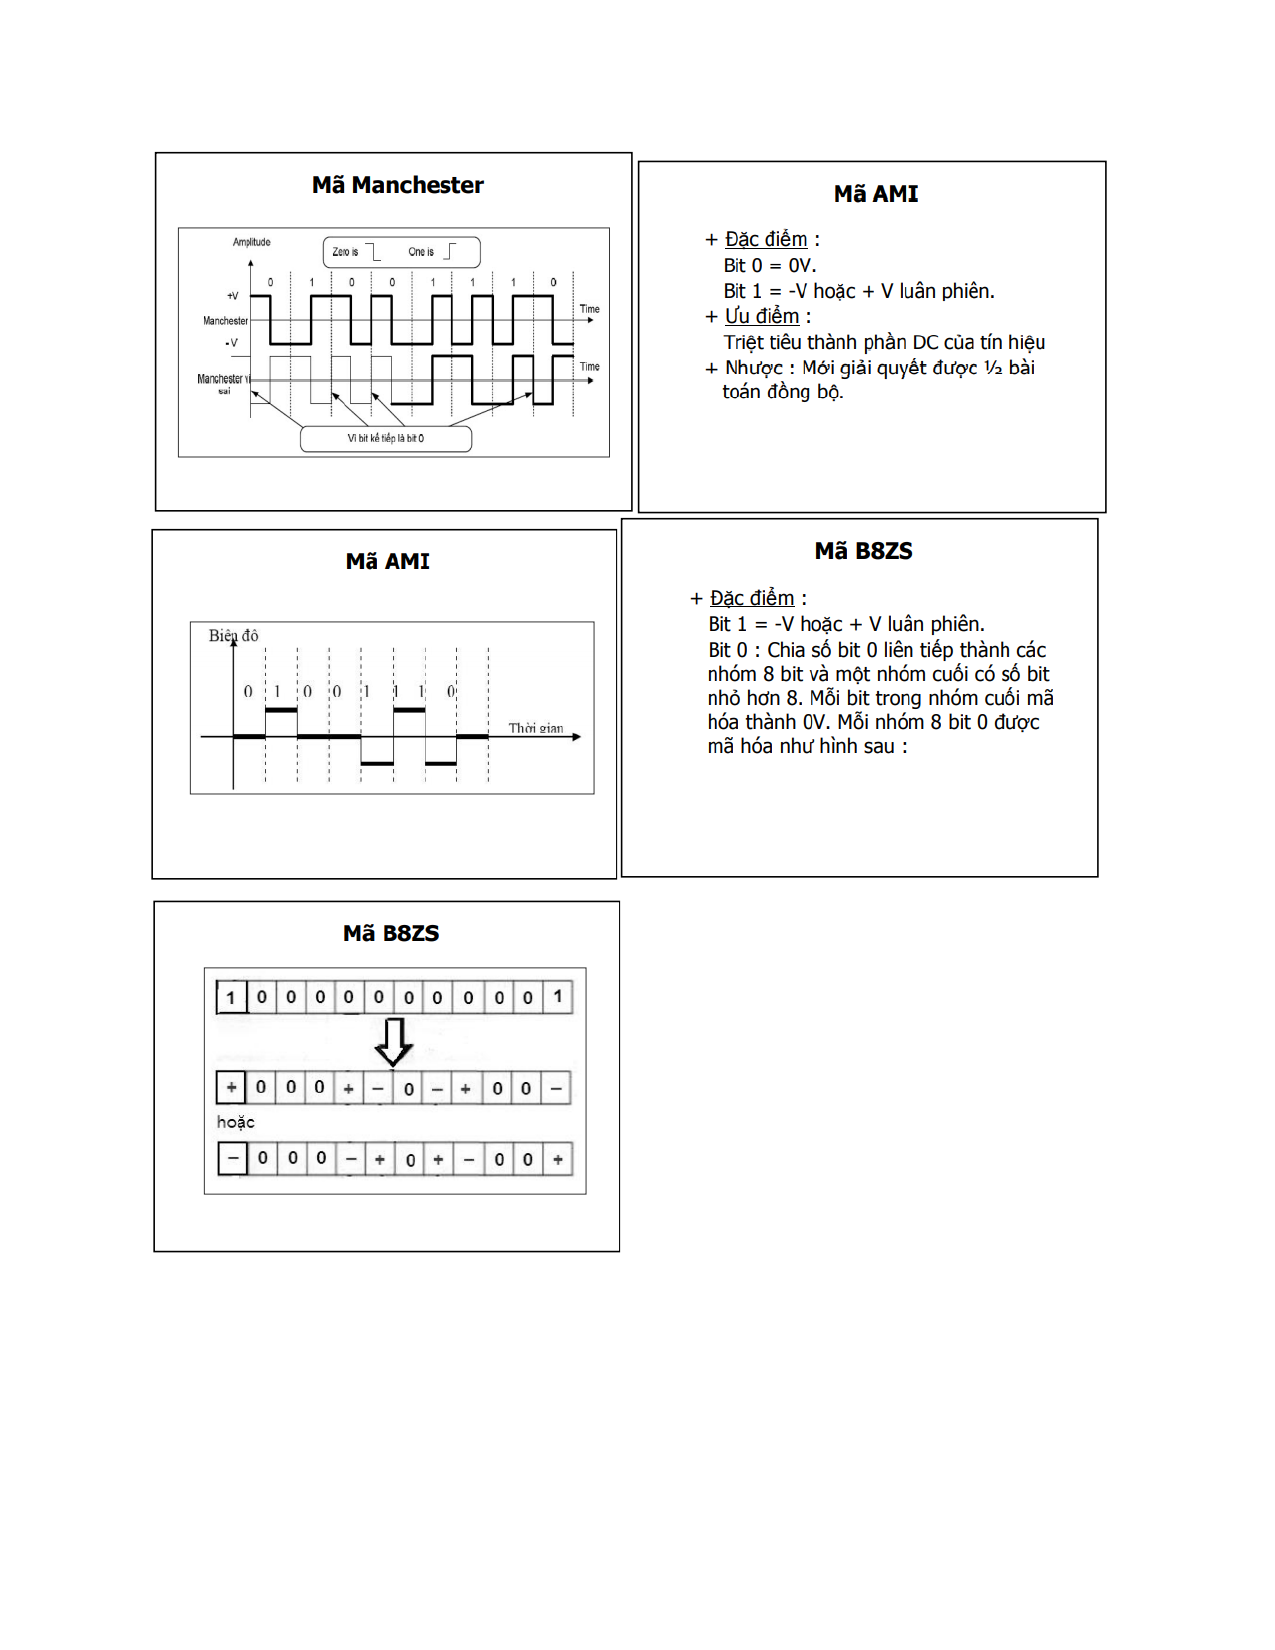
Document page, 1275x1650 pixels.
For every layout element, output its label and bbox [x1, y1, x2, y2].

picture [150, 516, 1103, 881]
picture [150, 150, 1109, 515]
picture [150, 899, 621, 1254]
